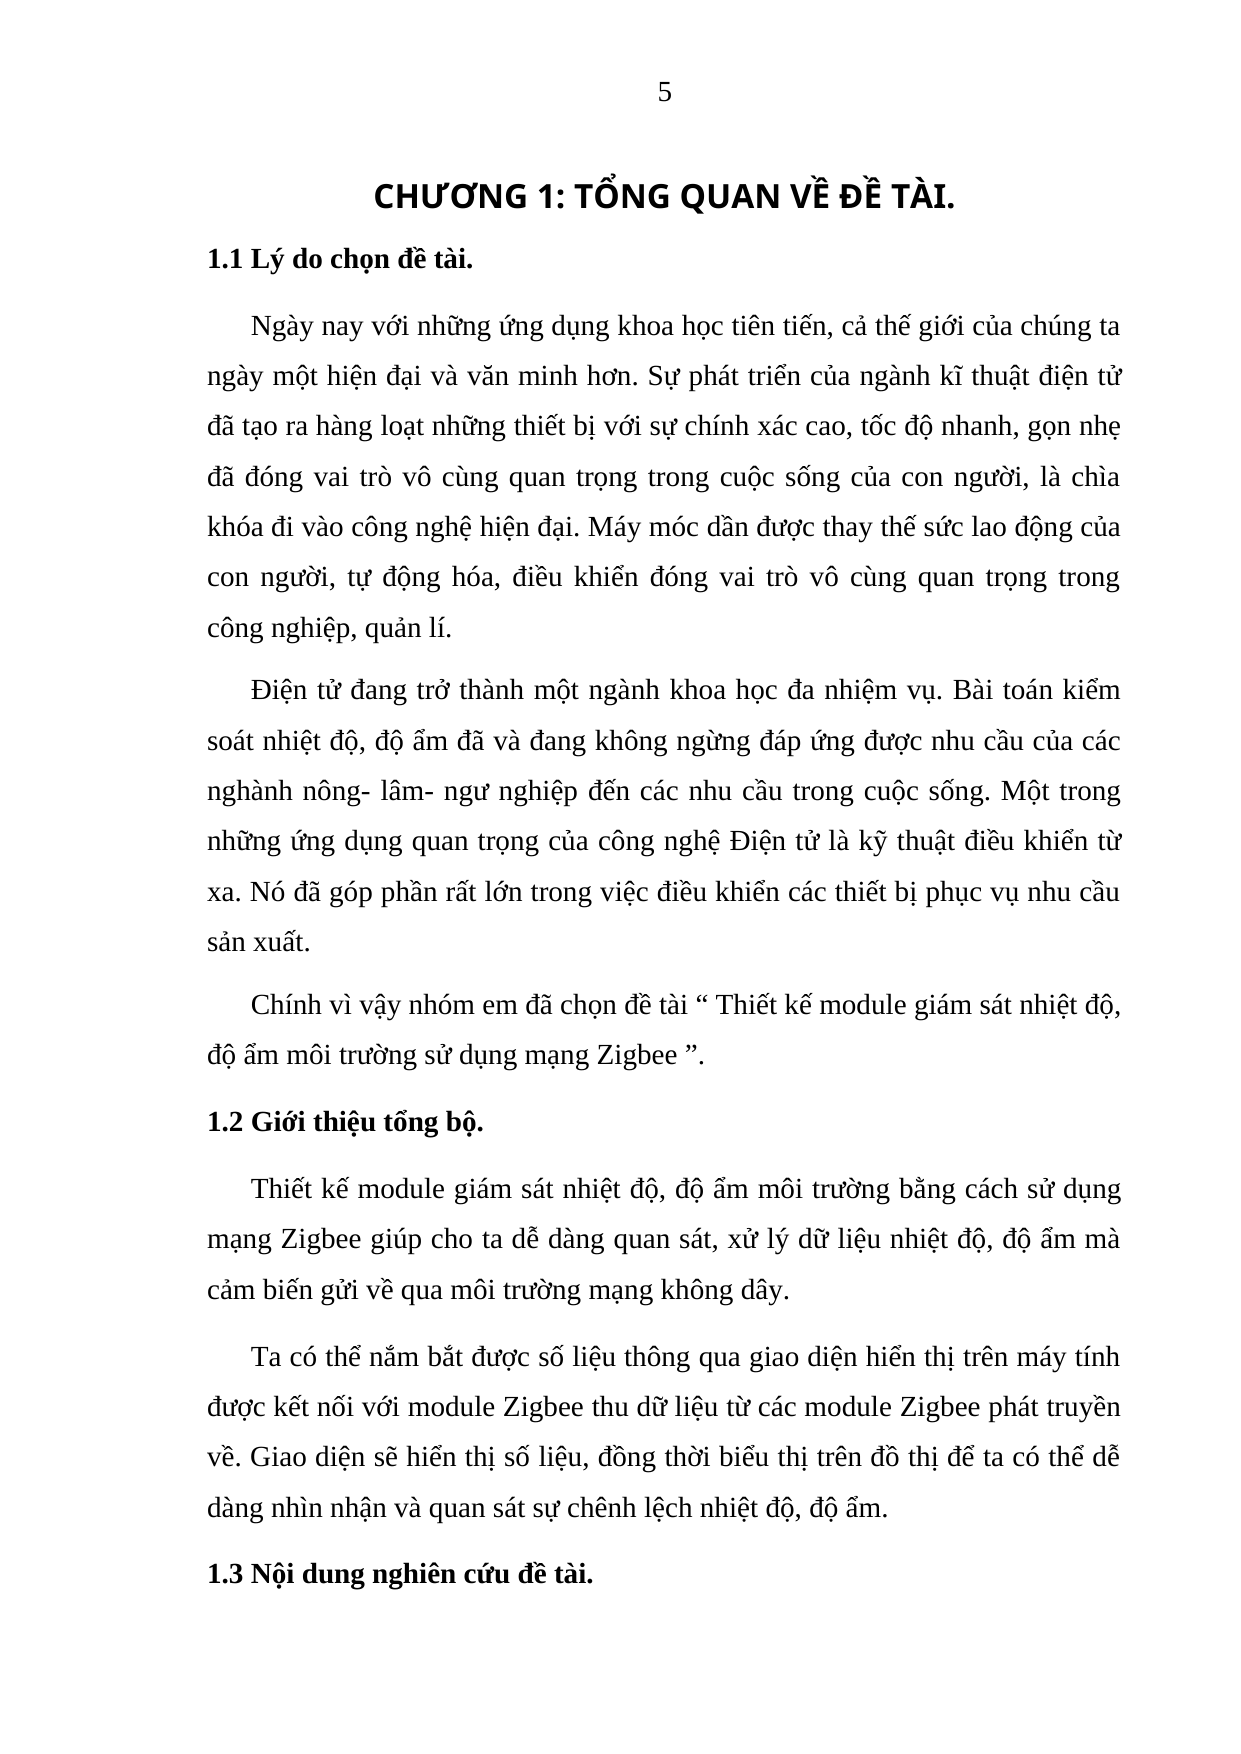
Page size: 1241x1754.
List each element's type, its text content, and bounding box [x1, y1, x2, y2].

list Nội dung nghiên cứu đề tài. [207, 1557, 1122, 1590]
text Thiết kế module giám sát nhiệt độ, độ ẩm môi trường bằng cách sử dụng mạng Zigbee giúp cho ta dễ dàng quan sát, xử lý dữ liệu nhiệt độ, độ ẩm mà cảm biến gửi về qua môi trường mạng không dây. [207, 1171, 1122, 1305]
text Ngày nay với những ứng dụng khoa học tiên tiến, cả thế giới của chúng ta ngày một hiện đại và văn minh hơn. Sự phát triển của ngành kĩ thuật điện tử đã tạo ra hàng loạt những thiết bị với sự chính xác cao, tốc độ nhanh, gọn nhẹ đã đóng vai trò vô cùng quan trọng trong cuộc sống của con người, là chìa khóa đi vào công nghệ hiện đại. Máy móc dần được thay thế sức lao động của con người, tự động hóa, điều khiển đóng vai trò vô cùng quan trọng trong công nghiệp, quản lí. [207, 308, 1122, 643]
subtitle CHƯƠNG 1: TỔNG QUAN VỀ ĐỀ TÀI. [207, 173, 1122, 218]
text Chính vì vậy nhóm em đã chọn đề tài “ Thiết kế module giám sát nhiệt độ, độ ẩm môi trường sử dụng mạng Zigbee ”. [207, 987, 1122, 1071]
text Ta có thể nắm bắt được số liệu thông qua giao diện hiển thị trên máy tính được kết nối với module Zigbee thu dữ liệu từ các module Zigbee phát truyền về. Giao diện sẽ hiển thị số liệu, đồng thời biểu thị trên đồ thị để ta có thể dễ dàng nhìn nhận và quan sát sự chênh lệch nhiệt độ, độ ẩm. [207, 1339, 1122, 1523]
text Điện tử đang trở thành một ngành khoa học đa nhiệm vụ. Bài toán kiểm soát nhiệt độ, độ ẩm đã và đang không ngừng đáp ứng được nhu cầu của các nghành nông- lâm- ngư nghiệp đến các nhu cầu trong cuộc sống. Một trong những ứng dụng quan trọng của công nghệ Điện tử là kỹ thuật điều khiển từ xa. Nó đã góp phần rất lớn trong việc điều khiển các thiết bị phục vụ nhu cầu sản xuất. [207, 672, 1122, 958]
list Giới thiệu tổng bộ. [207, 1104, 1122, 1138]
list Lý do chọn đề tài. [207, 241, 1122, 274]
